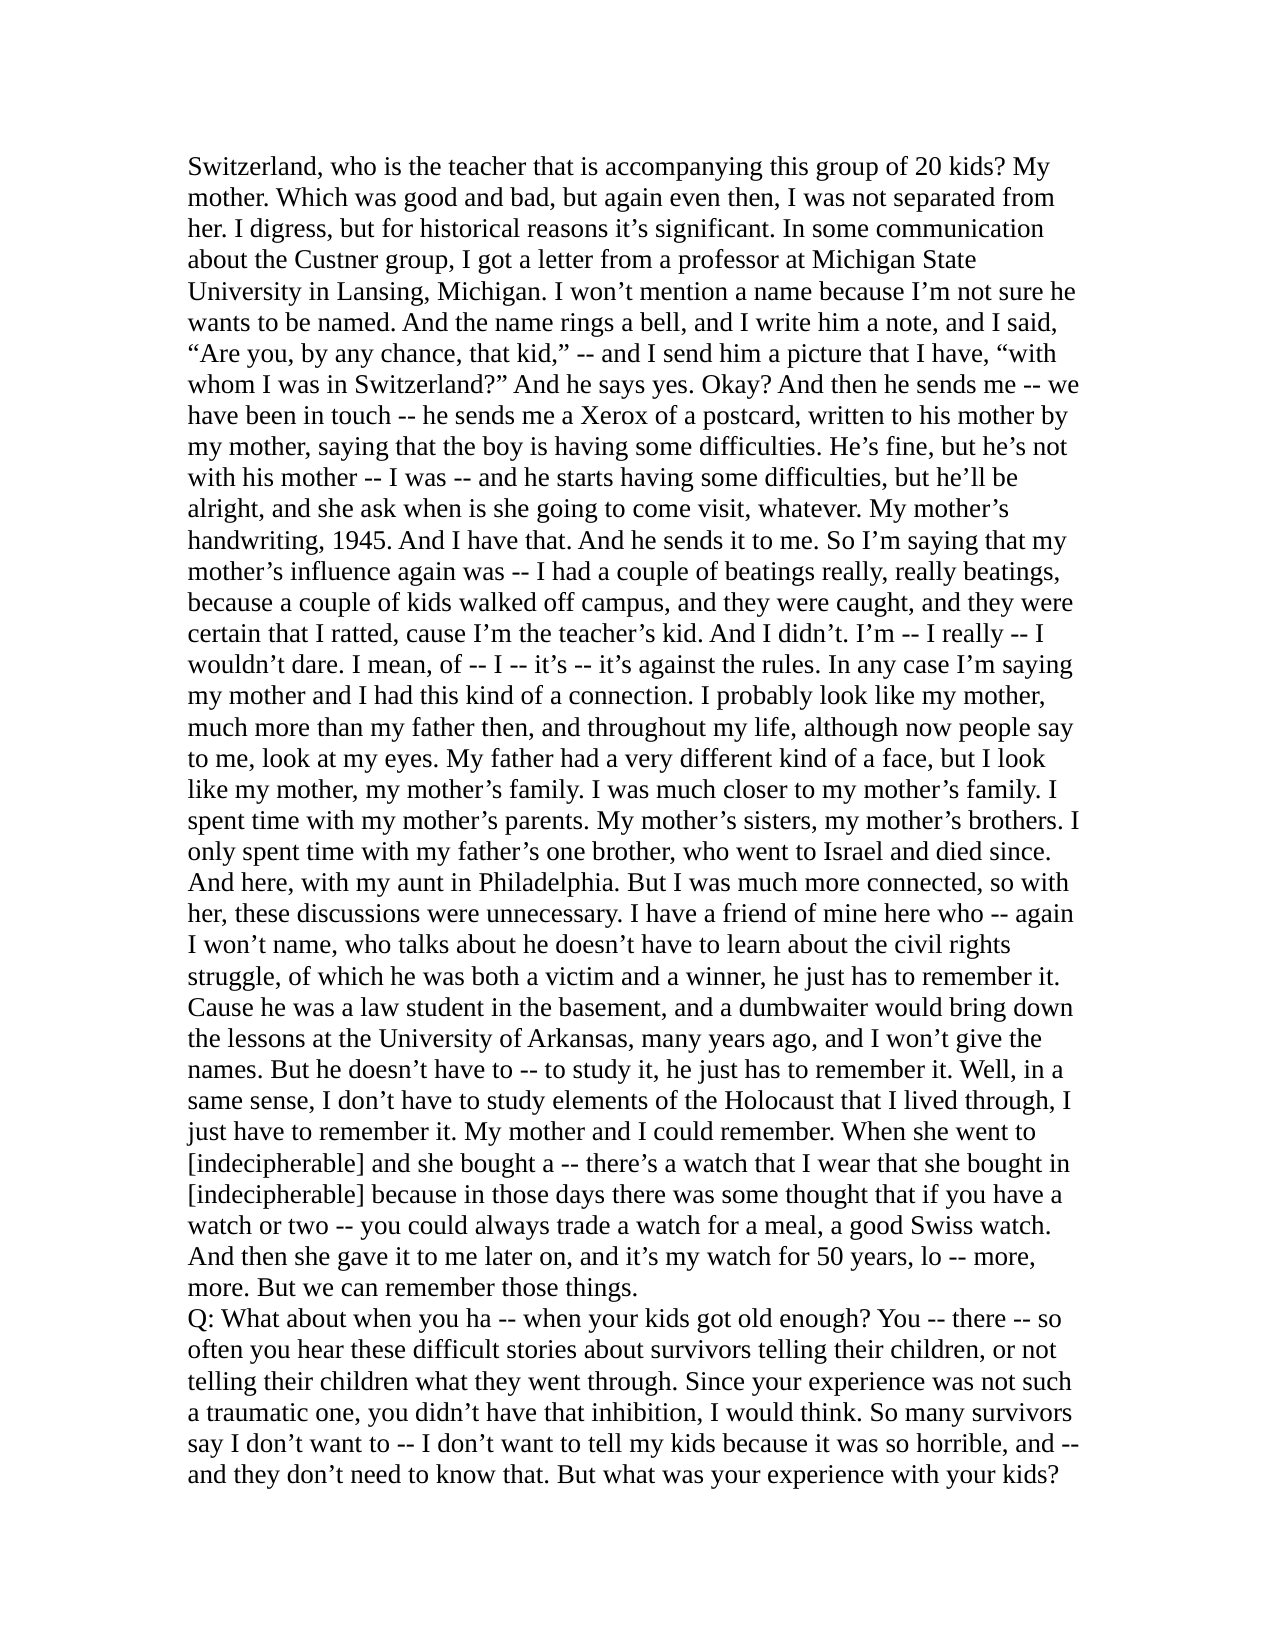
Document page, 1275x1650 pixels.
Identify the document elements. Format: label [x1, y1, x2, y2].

text [187, 150, 1087, 1333]
text [187, 1333, 1087, 1489]
